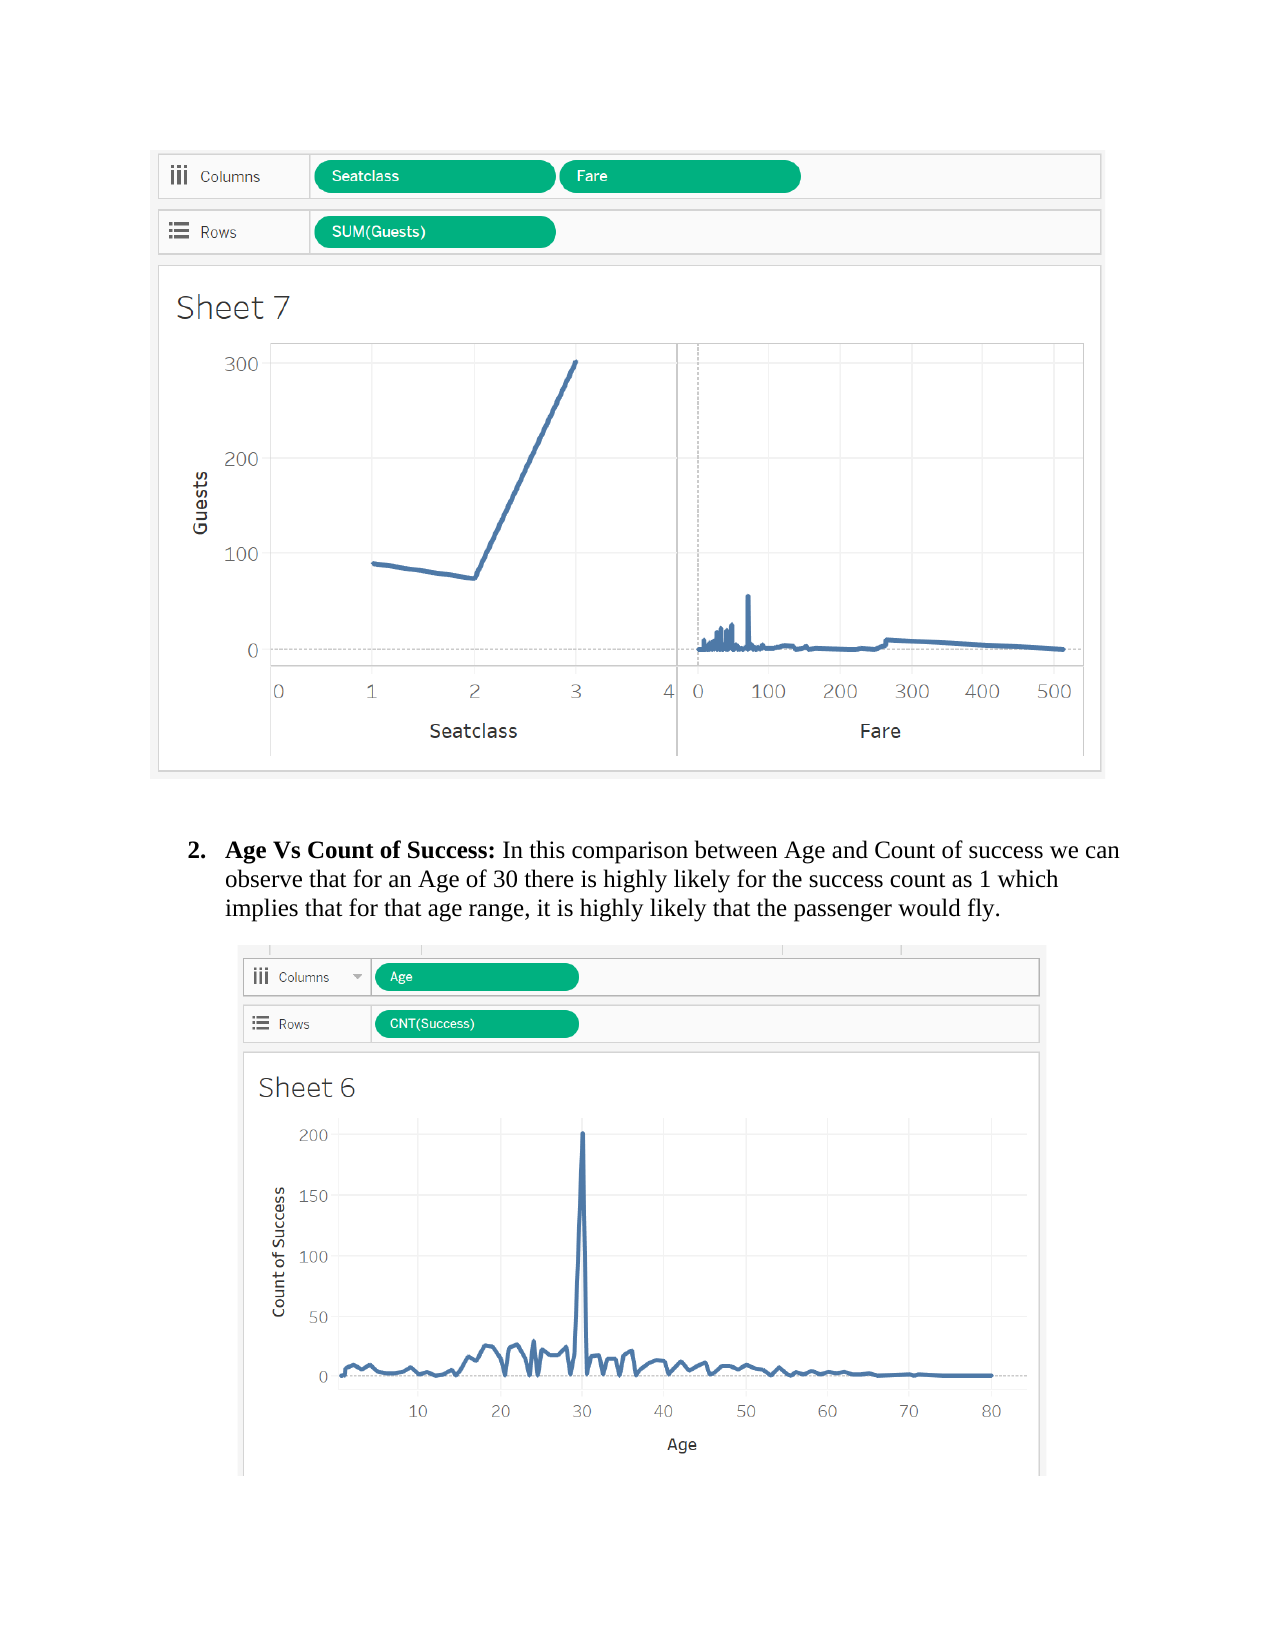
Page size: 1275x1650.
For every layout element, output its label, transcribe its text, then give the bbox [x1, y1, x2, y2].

picture [237, 945, 1047, 1476]
picture [150, 150, 1106, 779]
list Age Vs Count of Success: In this comparison between Age and Count of success we can observe that for an Age of 30 there is highly likely for the success count as 1 which implies that for that age range, it is highly likely that the passenger would fly. [187, 835, 1125, 945]
